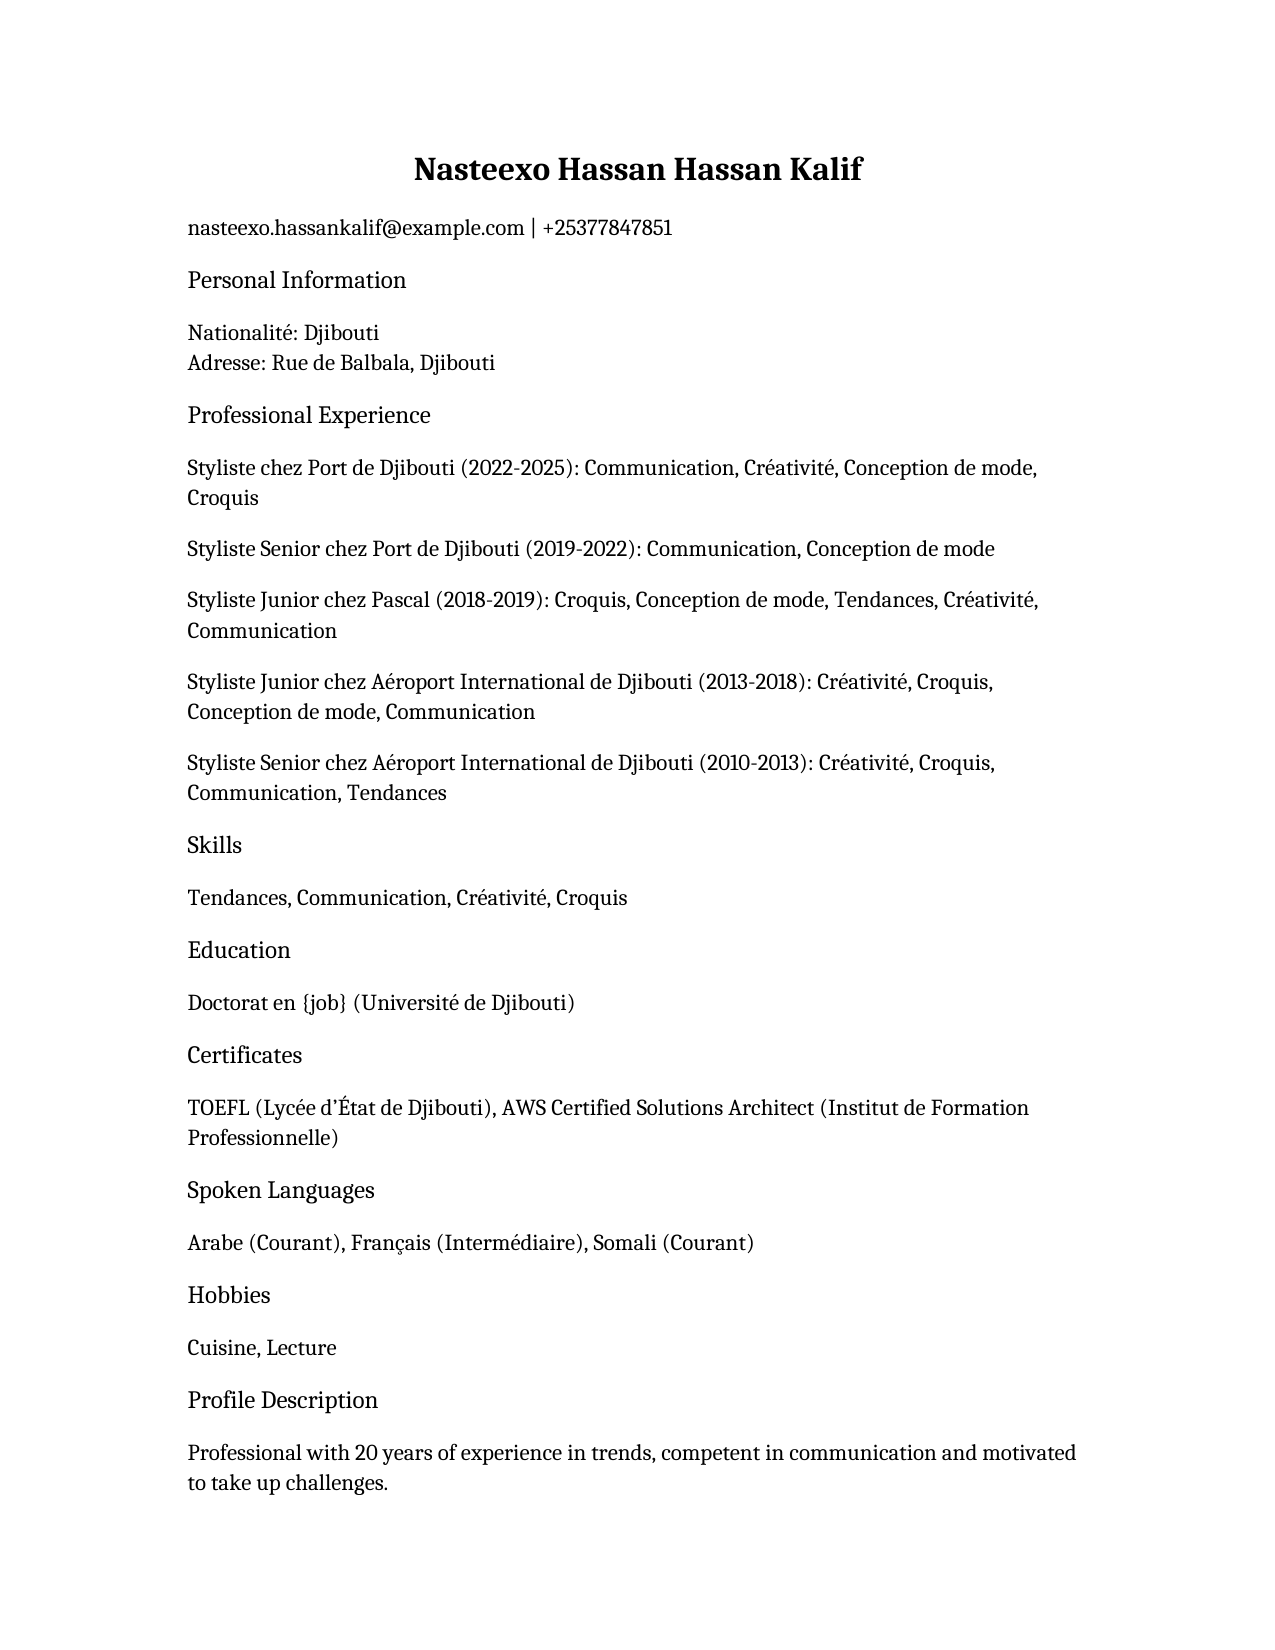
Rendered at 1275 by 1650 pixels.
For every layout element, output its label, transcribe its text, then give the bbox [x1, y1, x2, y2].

text Certificates [187, 1041, 1087, 1069]
text Skills [187, 831, 1087, 860]
text Styliste Senior chez Port de Djibouti (2019-2022): Communication, Conception de mode [187, 536, 1087, 562]
text Personal Information [187, 266, 1087, 295]
text Nationalité: Djibouti Adresse: Rue de Balbala, Djibouti [187, 320, 1087, 376]
text Hobbies [187, 1281, 1087, 1309]
text Education [187, 936, 1087, 964]
text Styliste Junior chez Aéroport International de Djibouti (2013-2018): Créativité, Croquis, Conception de mode, Communication [187, 668, 1087, 725]
text Professional with 20 years of experience in trends, competent in communication and motivated to take up challenges. [187, 1439, 1087, 1496]
text Doctorat en {job} (Université de Djibouti) [187, 990, 1087, 1016]
text Nasteexo Hassan Hassan Kalif [187, 150, 1087, 188]
text Tendances, Communication, Créativité, Croquis [187, 885, 1087, 911]
text Spoken Languages [187, 1176, 1087, 1204]
text Styliste Junior chez Pascal (2018-2019): Croquis, Conception de mode, Tendances, Créativité, Communication [187, 587, 1087, 644]
text Professional Experience [187, 401, 1087, 430]
text Cuisine, Lecture [187, 1334, 1087, 1361]
text Styliste Senior chez Aéroport International de Djibouti (2010-2013): Créativité, Croquis, Communication, Tendances [187, 750, 1087, 806]
text Styliste chez Port de Djibouti (2022-2025): Communication, Créativité, Conception de mode, Croquis [187, 455, 1087, 511]
text Profile Description [187, 1386, 1087, 1414]
text TOEFL (Lycée d’État de Djibouti), AWS Certified Solutions Architect (Institut de Formation Professionnelle) [187, 1094, 1087, 1151]
text nasteexo.hassankalif@example.com | +25377847851 [187, 215, 1087, 241]
text Arabe (Courant), Français (Intermédiaire), Somali (Courant) [187, 1230, 1087, 1256]
